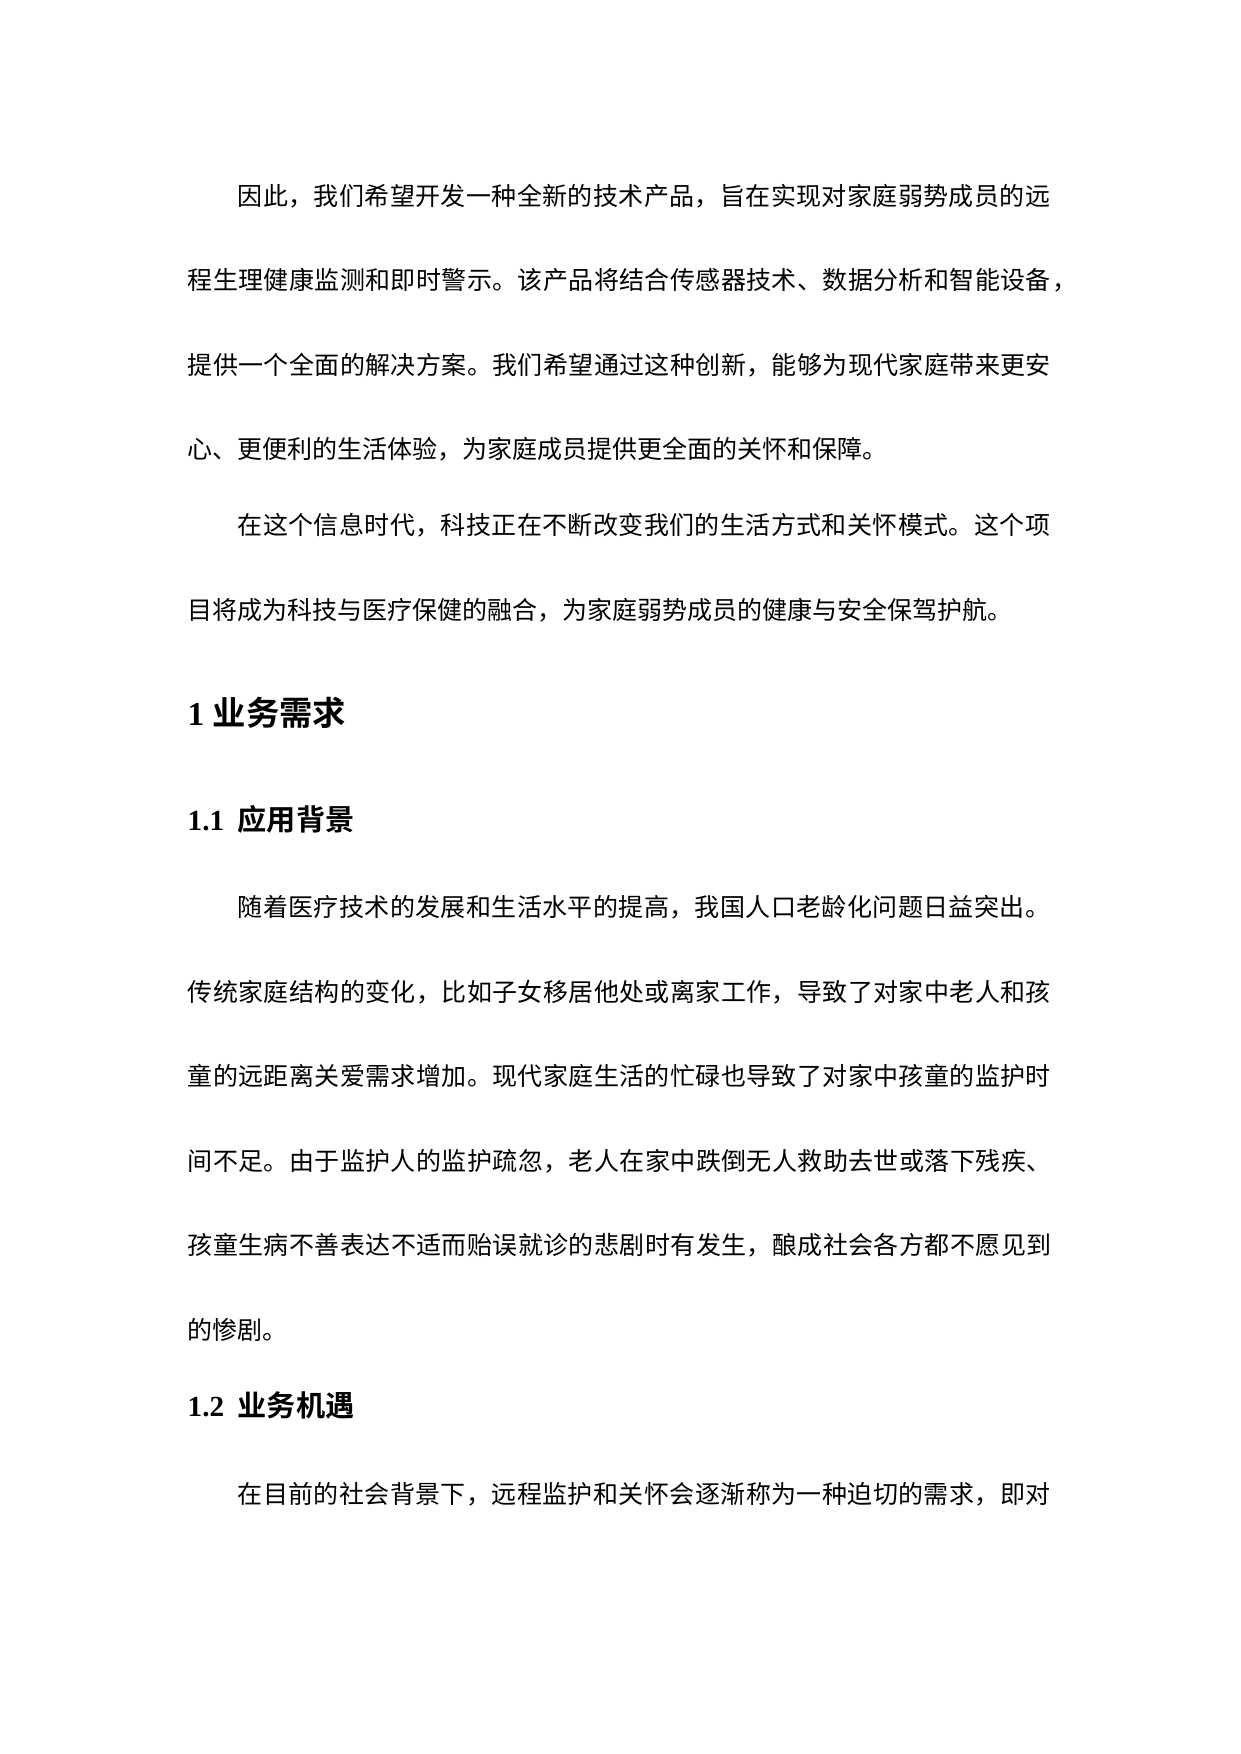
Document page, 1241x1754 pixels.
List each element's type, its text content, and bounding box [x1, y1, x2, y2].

subtitle 1 业务需求 [187, 679, 1053, 744]
text 在这个信息时代，科技正在不断改变我们的生活方式和关怀模式。这个项目将成为科技与医疗保健的融合，为家庭弱势成员的健康与安全保驾护航。 [187, 491, 1053, 641]
text 随着医疗技术的发展和生活水平的提高，我国人口老龄化问题日益突出。传统家庭结构的变化，比如子女移居他处或离家工作，导致了对家中老人和孩童的远距离关爱需求增加。现代家庭生活的忙碌也导致了对家中孩童的监护时间不足。由于监护人的监护疏忽，老人在家中跌倒无人救助去世或落下残疾、孩童生病不善表达不适而贻误就诊的悲剧时有发生，酿成社会各方都不愿见到的惨剧。 [187, 873, 1053, 1361]
subtitle 业务机遇 [187, 1372, 1053, 1437]
subtitle 应用背景 [187, 785, 1053, 850]
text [187, 1460, 1053, 1525]
text 因此，我们希望开发一种全新的技术产品，旨在实现对家庭弱势成员的远程生理健康监测和即时警示。该产品将结合传感器技术、数据分析和智能设备，提供一个全面的解决方案。我们希望通过这种创新，能够为现代家庭带来更安心、更便利的生活体验，为家庭成员提供更全面的关怀和保障。 [187, 162, 1053, 480]
